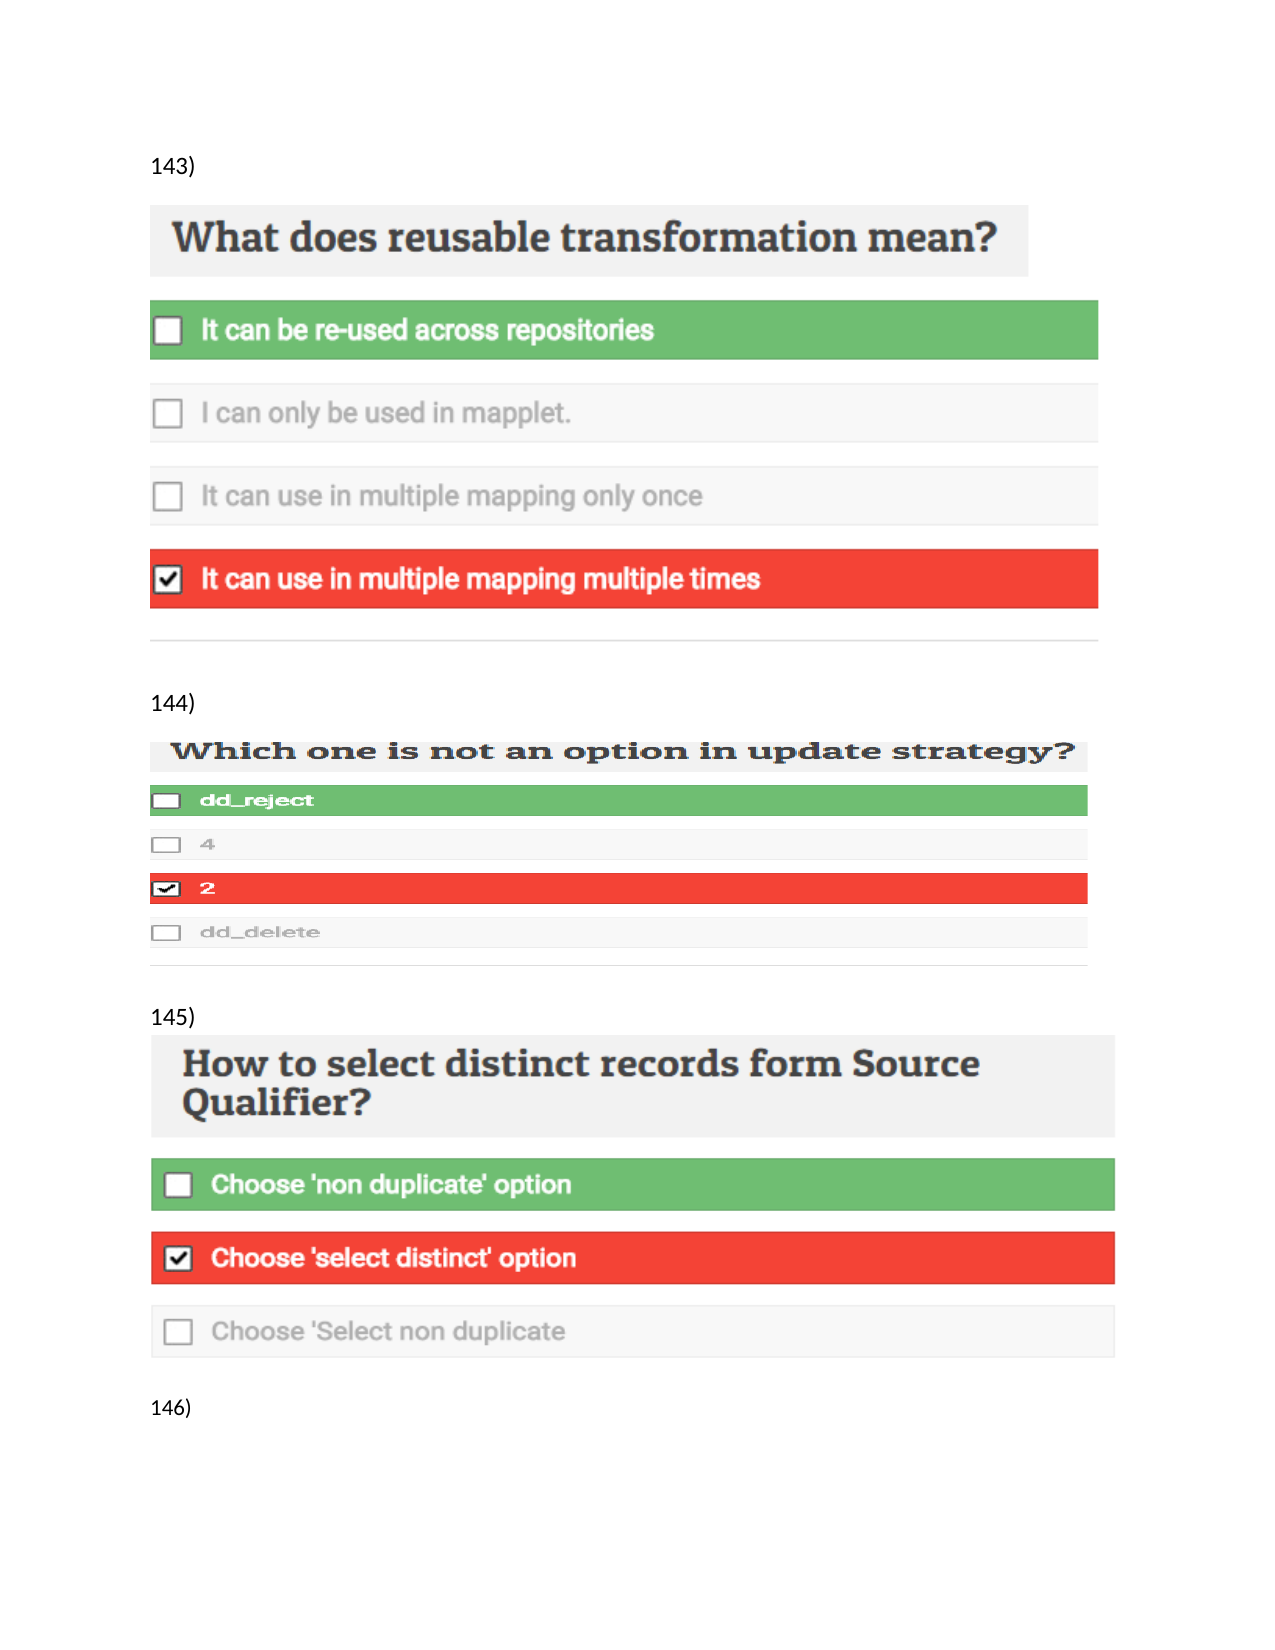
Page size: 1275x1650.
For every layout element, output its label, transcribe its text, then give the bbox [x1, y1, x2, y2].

text 146) [150, 1393, 1125, 1421]
text 144) [150, 687, 1125, 718]
picture [150, 1035, 1125, 1369]
picture [150, 742, 1088, 976]
text 143) [150, 150, 1125, 181]
picture [150, 205, 1099, 662]
text 145) [150, 1001, 1125, 1035]
